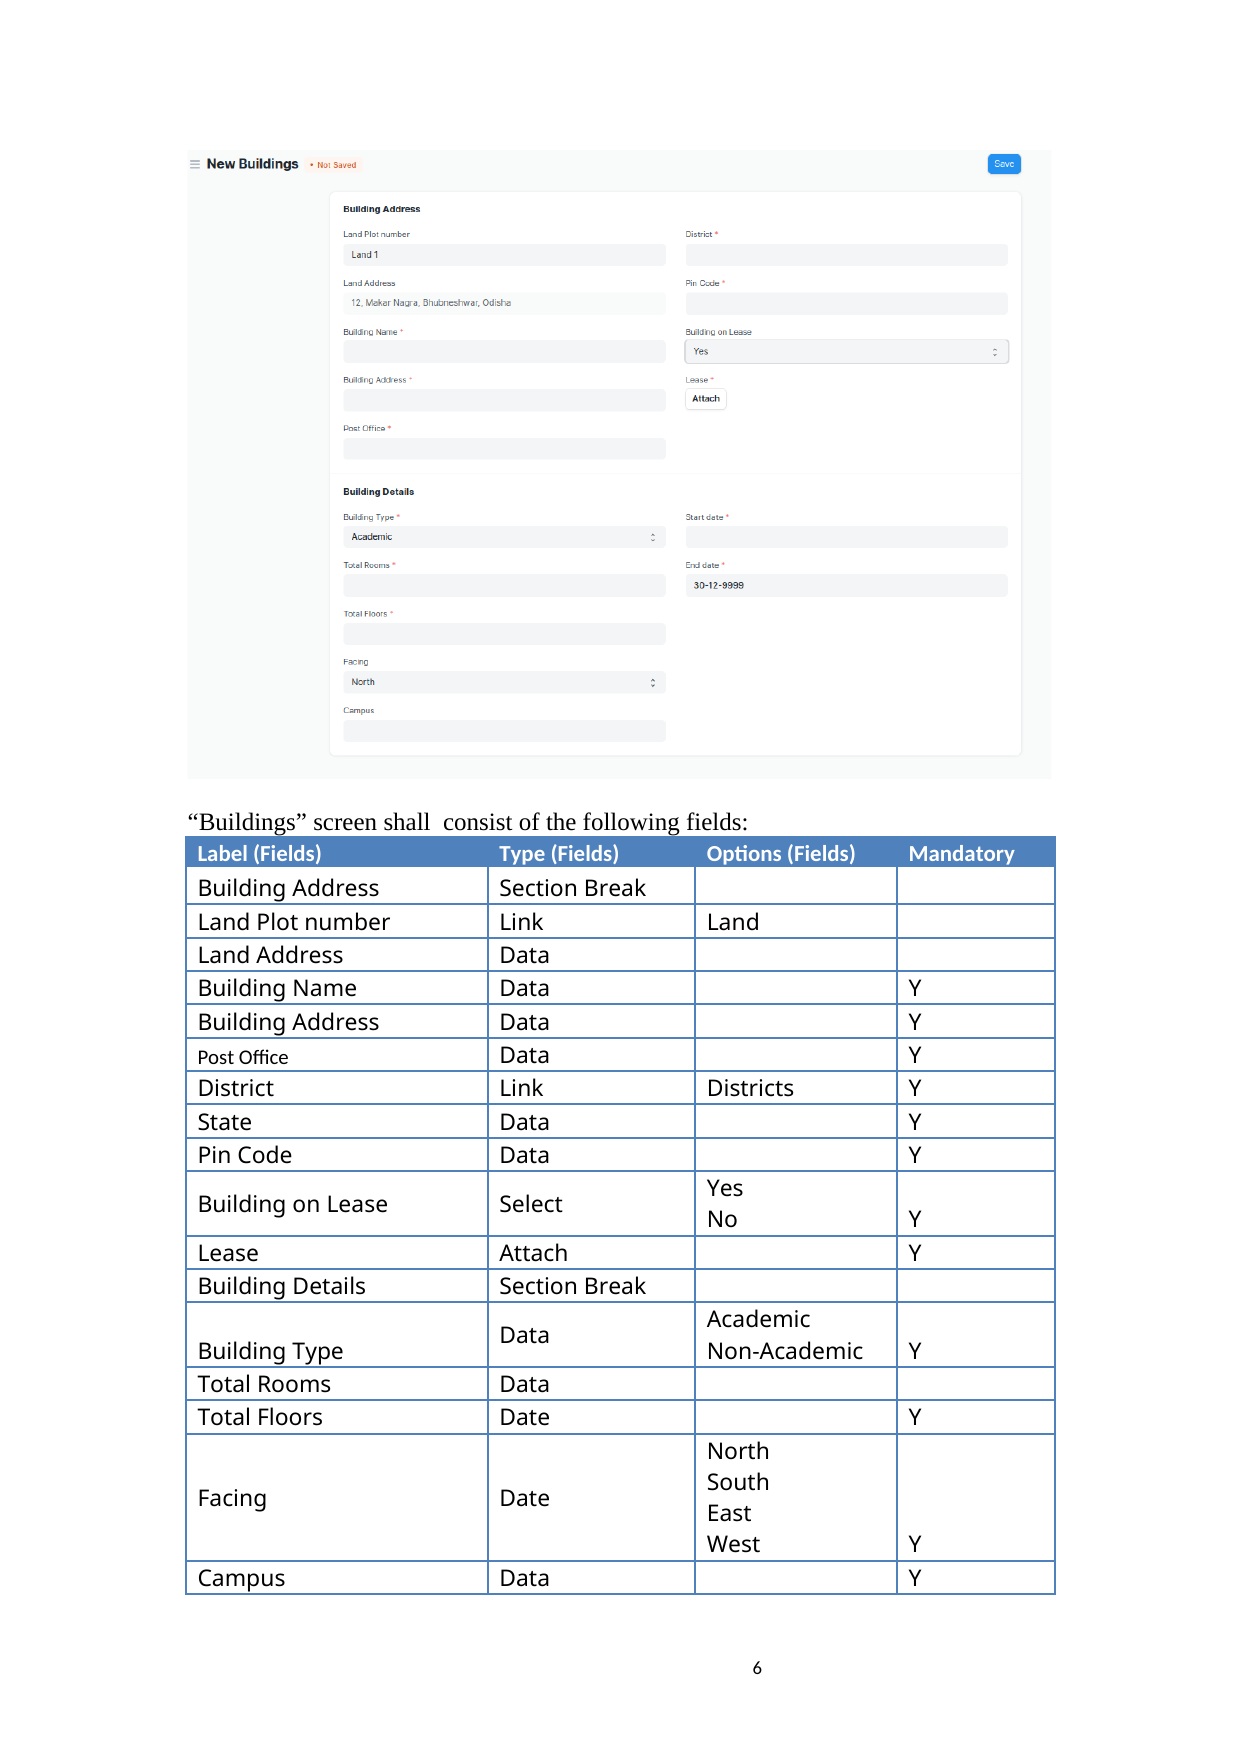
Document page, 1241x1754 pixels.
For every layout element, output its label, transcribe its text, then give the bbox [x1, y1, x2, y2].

table_cell Y [898, 1562, 1054, 1593]
table_cell [696, 1005, 896, 1037]
table_cell Campus [187, 1562, 487, 1593]
table_cell [696, 1237, 896, 1268]
table_cell Data [489, 1039, 694, 1070]
table_cell [696, 1368, 896, 1399]
table_cell Yes No [696, 1172, 896, 1234]
table_cell [696, 939, 896, 970]
table_cell Building Address [187, 1005, 487, 1037]
table_cell Total Floors [187, 1401, 487, 1432]
table_header Label (Fields) [187, 838, 487, 867]
table_cell [696, 1105, 896, 1137]
table_cell Facing [187, 1435, 487, 1559]
table_cell [696, 1139, 896, 1170]
table_cell Building Type [187, 1303, 487, 1366]
table_cell Y [898, 1105, 1054, 1137]
table_cell State [187, 1105, 487, 1137]
table_cell Land Address [187, 939, 487, 970]
table_cell [898, 1270, 1054, 1301]
table_cell Select [489, 1172, 694, 1234]
table_header Type (Fields) [489, 838, 694, 867]
table_cell Y [898, 1237, 1054, 1268]
table_cell Districts [696, 1072, 896, 1103]
table_header Mandatory [898, 838, 1054, 867]
table_cell [696, 1562, 896, 1593]
table_cell Data [489, 1105, 694, 1137]
table_cell [898, 905, 1054, 937]
table_cell Post Office [187, 1039, 487, 1070]
table_cell [898, 1368, 1054, 1399]
table_cell [696, 1401, 896, 1432]
table_cell Attach [489, 1237, 694, 1268]
table_cell Building Details [187, 1270, 487, 1301]
table_cell Building on Lease [187, 1172, 487, 1234]
table_cell Land Plot number [187, 905, 487, 937]
table_cell Data [489, 1139, 694, 1170]
table_cell District [187, 1072, 487, 1103]
table_cell Date [489, 1435, 694, 1559]
picture [187, 150, 1052, 779]
table_cell Data [489, 1005, 694, 1037]
table_cell [898, 872, 1054, 903]
table_cell Building Address [187, 872, 487, 903]
table_cell Data [489, 1562, 694, 1593]
table_cell Y [898, 1072, 1054, 1103]
table_cell Link [489, 905, 694, 937]
table_cell Lease [187, 1237, 487, 1268]
list “Buildings” screen shall consist of the following fields: [187, 807, 1053, 836]
table_cell Y [898, 1435, 1054, 1559]
table_cell Data [489, 1303, 694, 1366]
table_cell [898, 939, 1054, 970]
table_cell Section Break [489, 1270, 694, 1301]
table_cell Y [898, 1303, 1054, 1366]
table_cell Land [696, 905, 896, 937]
table_cell Section Break [489, 872, 694, 903]
table_cell Date [489, 1401, 694, 1432]
table_cell Data [489, 939, 694, 970]
table_cell [696, 1270, 896, 1301]
table_cell Pin Code [187, 1139, 487, 1170]
table_cell [696, 1039, 896, 1070]
table_cell Y [898, 1401, 1054, 1432]
table_cell Data [489, 972, 694, 1003]
table_cell Y [898, 1039, 1054, 1070]
table_cell Link [489, 1072, 694, 1103]
table_cell Building Name [187, 972, 487, 1003]
table_cell [696, 972, 896, 1003]
table_cell North South East West [696, 1435, 896, 1559]
table_cell Total Rooms [187, 1368, 487, 1399]
table_header Options (Fields) [696, 838, 896, 867]
table_cell Y [898, 1005, 1054, 1037]
table_cell [696, 872, 896, 903]
table_cell Y [898, 1172, 1054, 1234]
table_cell Y [898, 972, 1054, 1003]
table_cell Data [489, 1368, 694, 1399]
table_cell Y [898, 1139, 1054, 1170]
table_cell Academic Non-Academic [696, 1303, 896, 1366]
